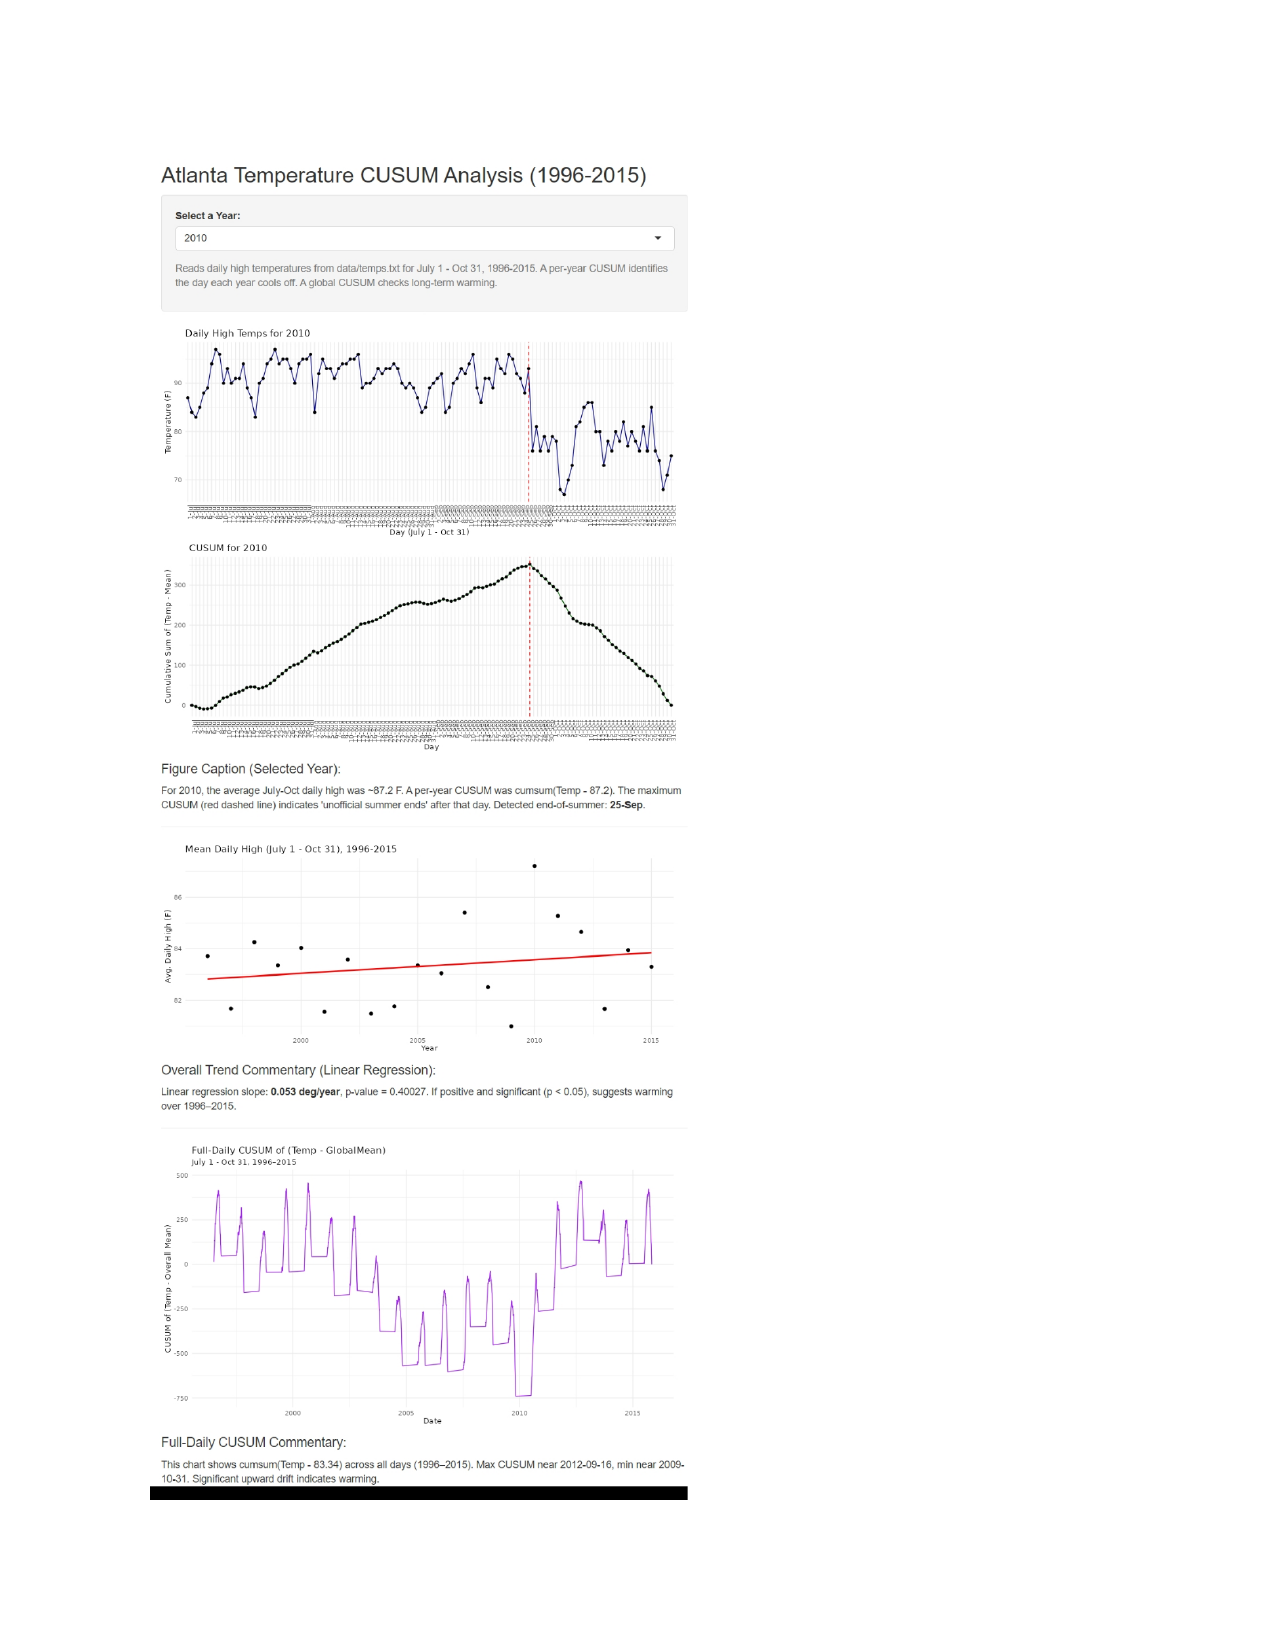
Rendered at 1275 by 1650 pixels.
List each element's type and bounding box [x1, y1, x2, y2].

picture [150, 150, 688, 1500]
